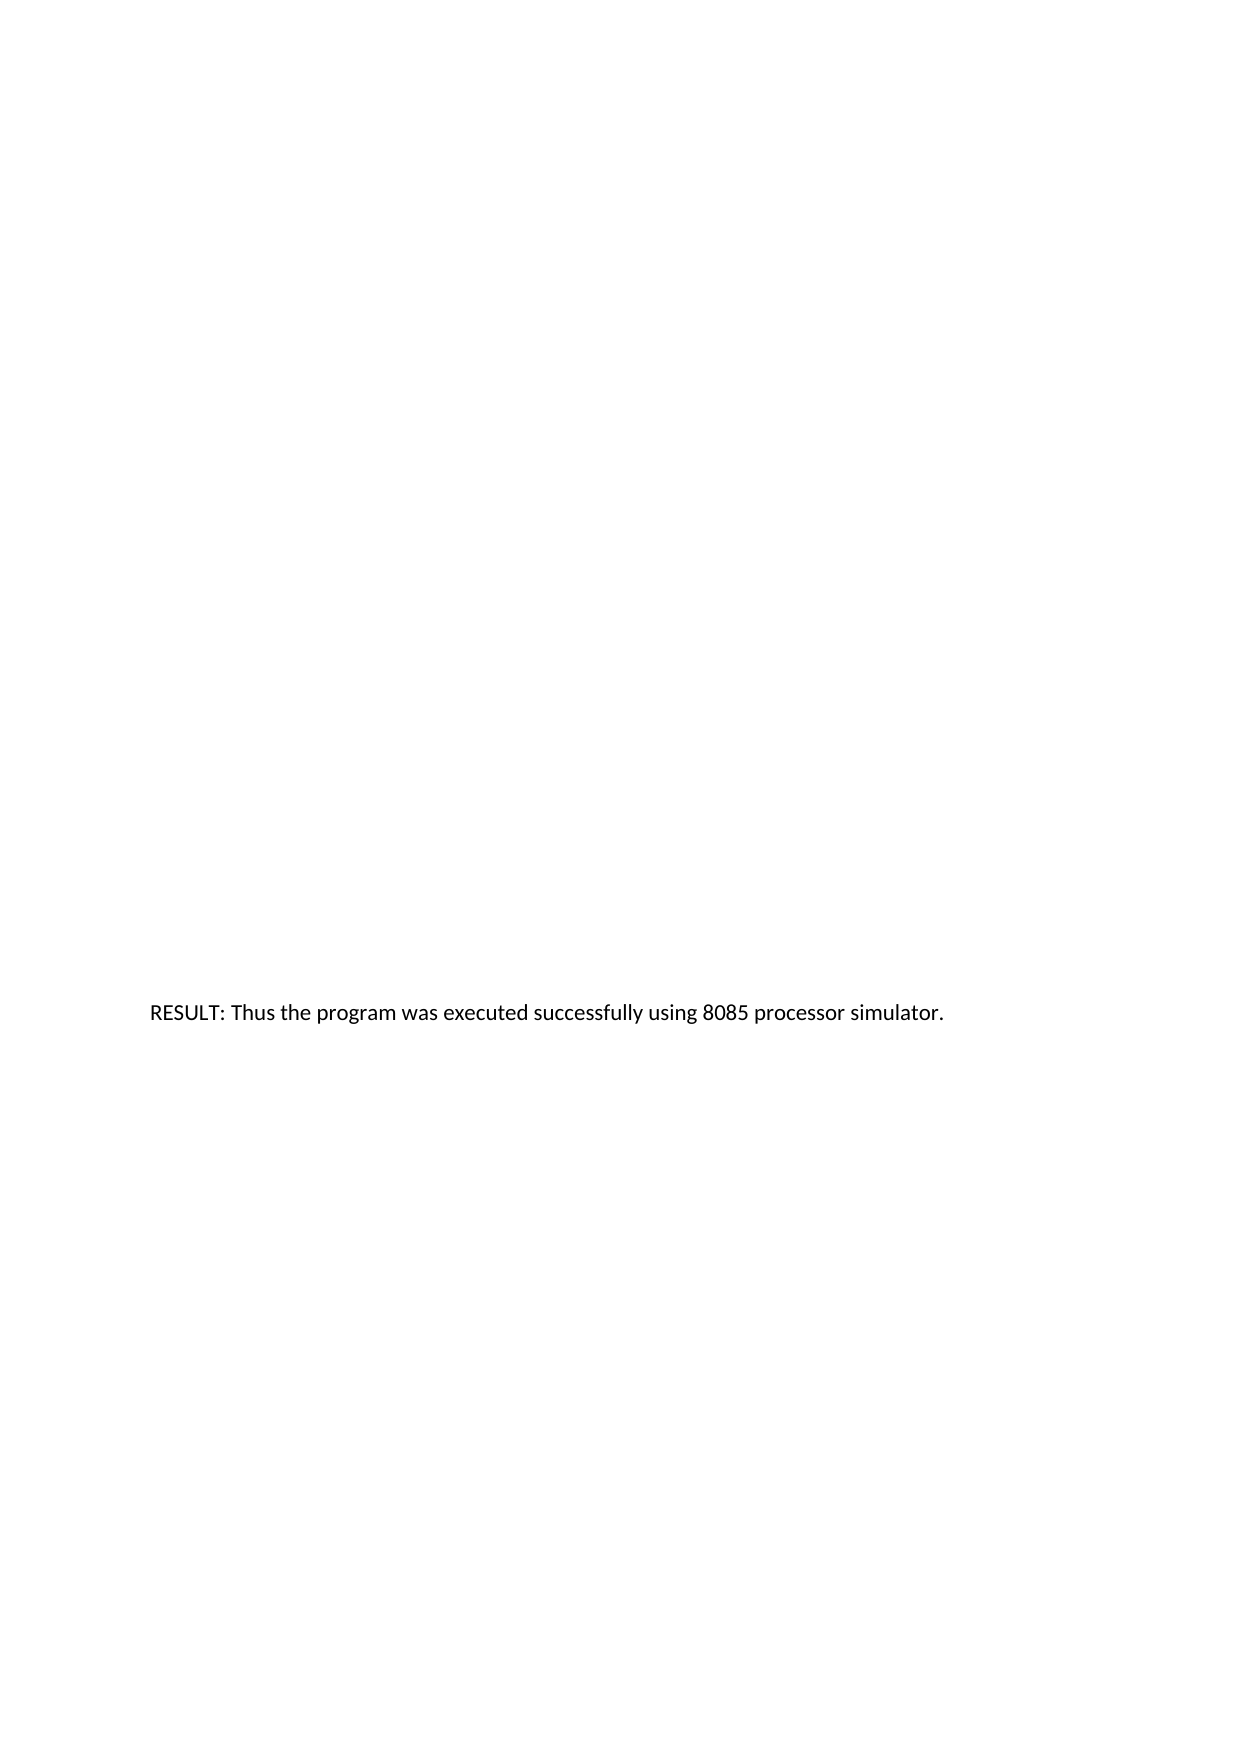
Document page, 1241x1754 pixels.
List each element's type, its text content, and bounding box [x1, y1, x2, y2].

text RESULT: Thus the program was executed successfully using 8085 processor simulator. [150, 998, 1090, 1026]
